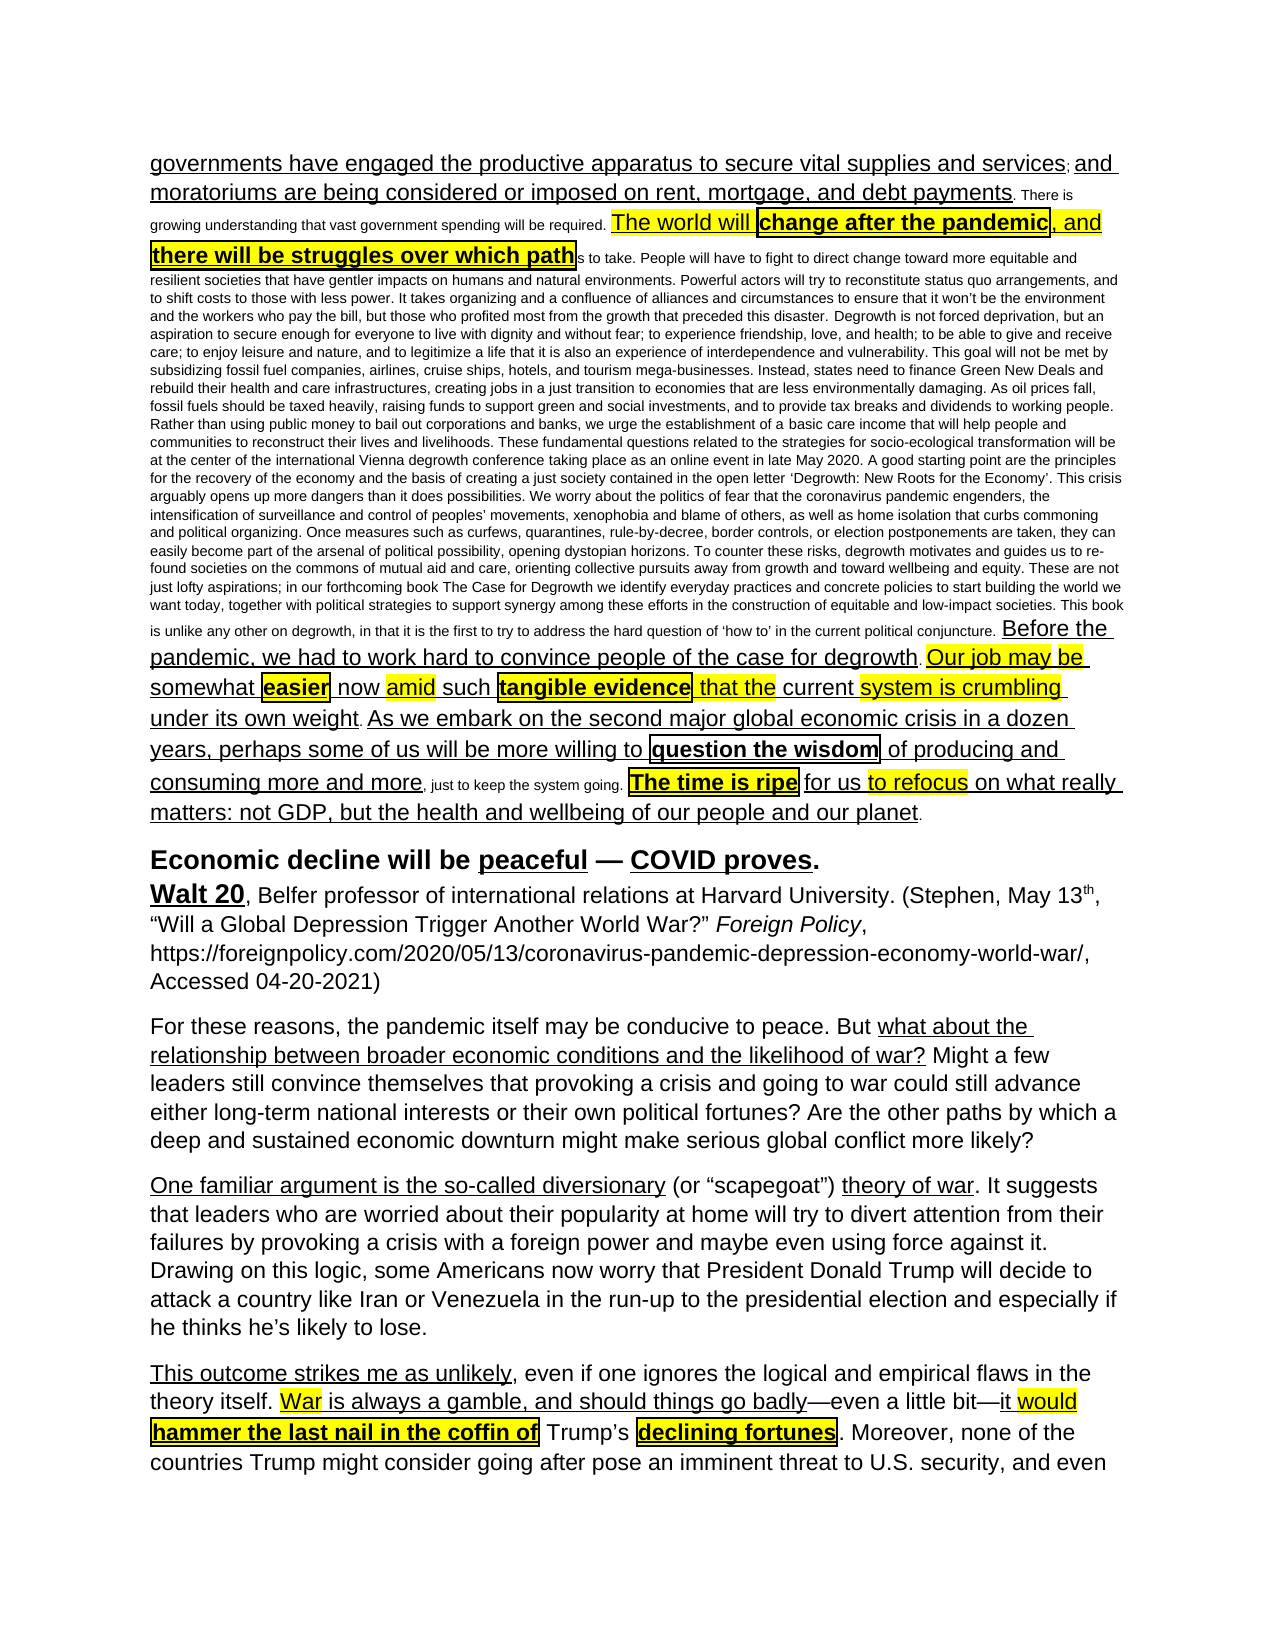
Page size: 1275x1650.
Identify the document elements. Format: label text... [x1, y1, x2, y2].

text One familiar argument is the so-called diversionary (or “scapegoat”) theory of war. It suggests that leaders who are worried about their popularity at home will try to divert attention from their failures by provoking a crisis with a foreign power and maybe even using force against it. Drawing on this logic, some Americans now worry that President Donald Trump will decide to attack a country like Iran or Venezuela in the run-up to the presidential election and especially if he thinks he’s likely to lose. [150, 1172, 1125, 1341]
text Walt 20, Belfer professor of international relations at Harvard University. (Stephen, May 13th, “Will a Global Depression Trigger Another World War?” Foreign Policy, https://foreignpolicy.com/2020/05/13/coronavirus-pandemic-depression-economy-world-war/, Accessed 04-20-2021) [150, 878, 1125, 994]
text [150, 1359, 1125, 1476]
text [150, 150, 1125, 826]
text For these reasons, the pandemic itself may be conducive to peace. But what about the relationship between broader economic conditions and the likelihood of war? Might a few leaders still convince themselves that provoking a crisis and going to war could still advance either long-term national interests or their own political fortunes? Are the other paths by which a deep and sustained economic downturn might make serious global conflict more likely? [150, 1013, 1125, 1153]
subtitle Economic decline will be peaceful — COVID proves. [150, 844, 1125, 876]
